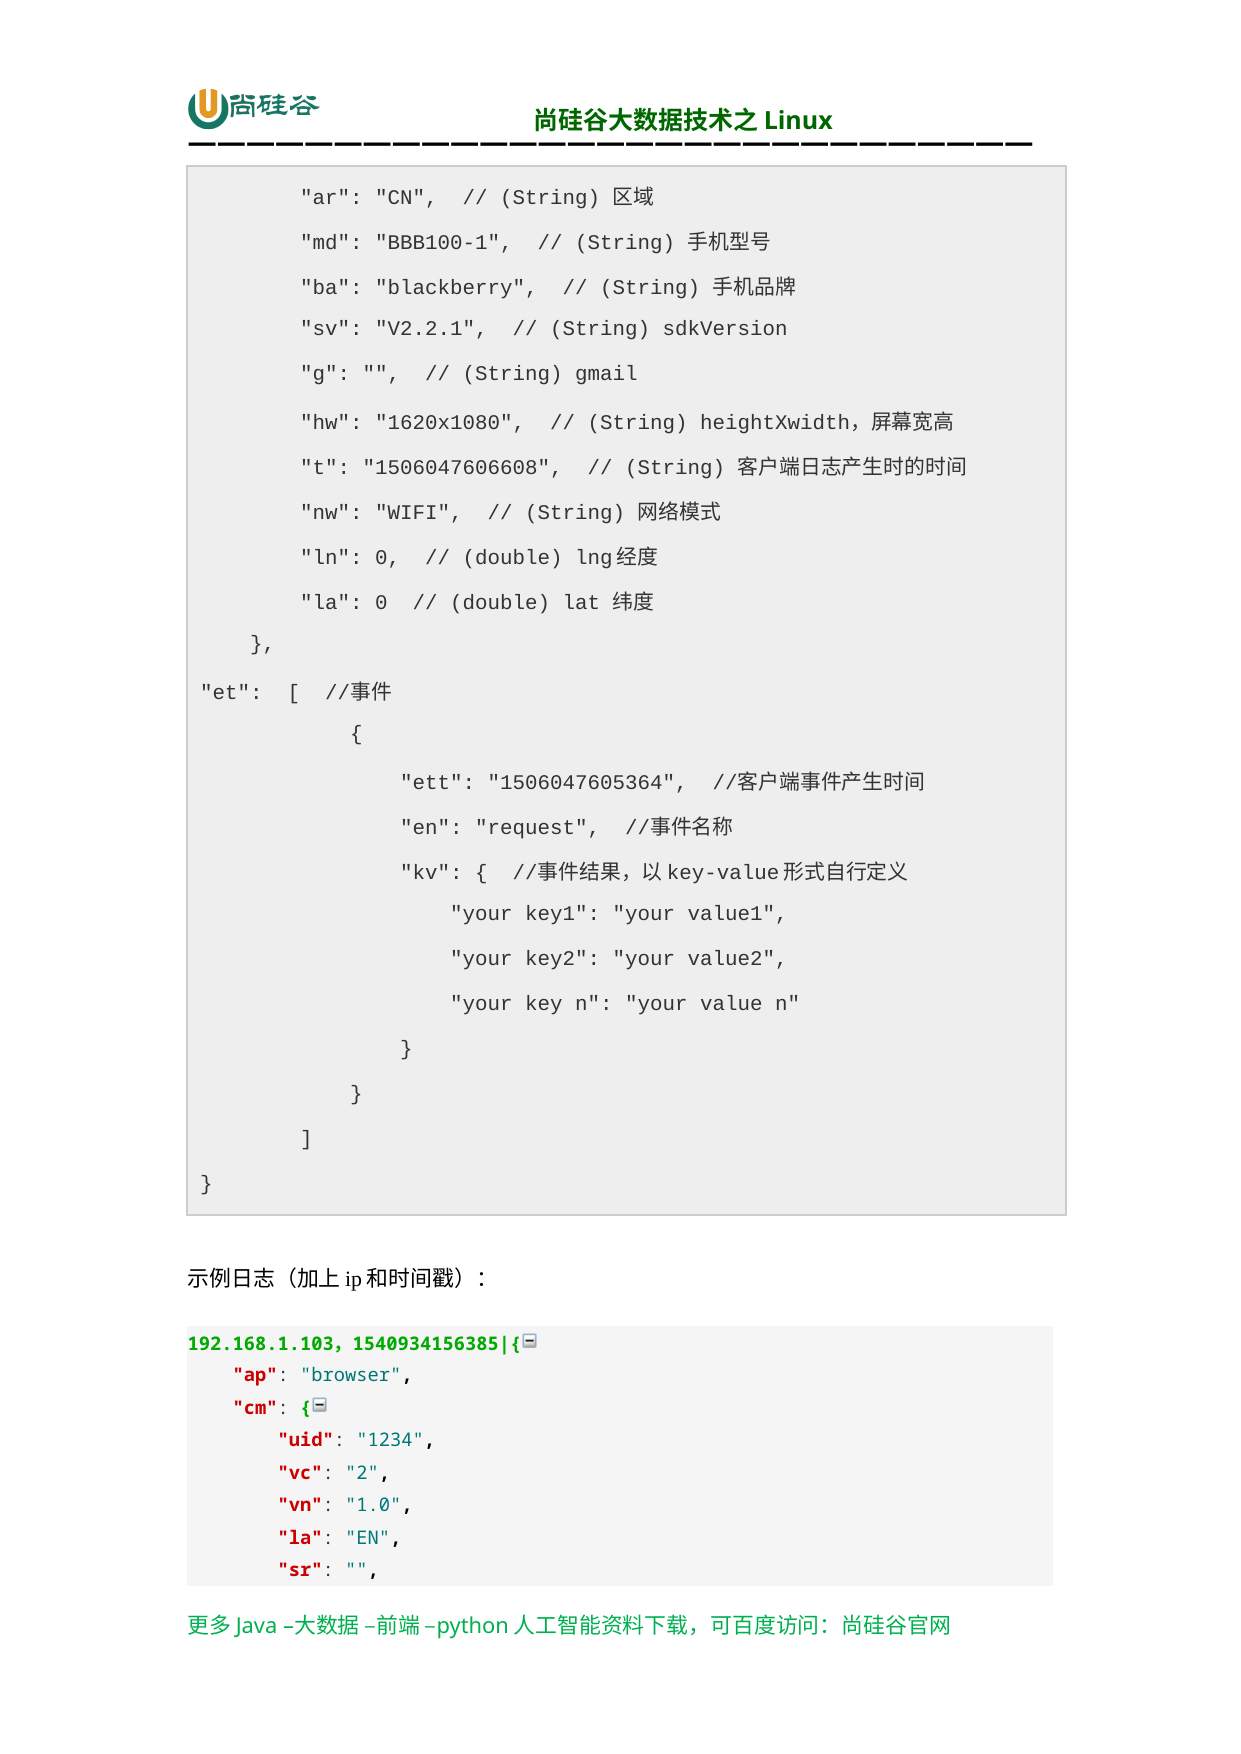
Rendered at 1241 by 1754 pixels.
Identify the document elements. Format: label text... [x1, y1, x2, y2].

picture [521, 1332, 565, 1350]
text "your key n": "your value n" [188, 975, 1065, 1020]
text "ap": "browser", [187, 1358, 1053, 1391]
text "la": 0 // (double) lat 纬度 [188, 570, 1065, 615]
text } [188, 1020, 1065, 1065]
text "cm": { [187, 1391, 1053, 1423]
text "ba": "blackberry", // (String) 手机品牌 [188, 255, 1065, 300]
text 示例日志（加上ip和时间戳）： [187, 1261, 1053, 1293]
text "ar": "CN", // (String) 区域 [188, 167, 1065, 210]
text "et": [ //事件 [188, 660, 1065, 705]
text 192.168.1.103，1540934156385|{ [187, 1326, 1053, 1358]
text "nw": "WIFI", // (String) 网络模式 [188, 480, 1065, 525]
text { [188, 705, 1065, 750]
text } [188, 1155, 1065, 1214]
text "hw": "1620x1080", // (String) heightXwidth，屏幕宽高 [188, 390, 1065, 435]
text "g": "", // (String) gmail [188, 345, 1065, 390]
text "ett": "1506047605364", //客户端事件产生时间 [188, 750, 1065, 795]
text "uid": "1234", [187, 1423, 1053, 1456]
picture [187, 88, 321, 130]
text }, [188, 615, 1065, 660]
text "vc": "2", [187, 1456, 1053, 1488]
text "vn": "1.0", [187, 1488, 1053, 1521]
text "en": "request", //事件名称 [188, 795, 1065, 840]
text } [188, 1065, 1065, 1110]
text "sv": "V2.2.1", // (String) sdkVersion [188, 300, 1065, 345]
text "md": "BBB100-1", // (String) 手机型号 [188, 210, 1065, 255]
text "t": "1506047606608", // (String) 客户端日志产生时的时间 [188, 435, 1065, 480]
text "la": "EN", [187, 1521, 1053, 1553]
text "your key2": "your value2", [188, 930, 1065, 975]
text "your key1": "your value1", [188, 885, 1065, 930]
text "kv": { //事件结果，以key-value形式自行定义 [188, 840, 1065, 885]
picture [311, 1396, 356, 1414]
text ] [188, 1110, 1065, 1155]
text "ln": 0, // (double) lng经度 [188, 525, 1065, 570]
text "sr": "", [187, 1553, 1053, 1586]
